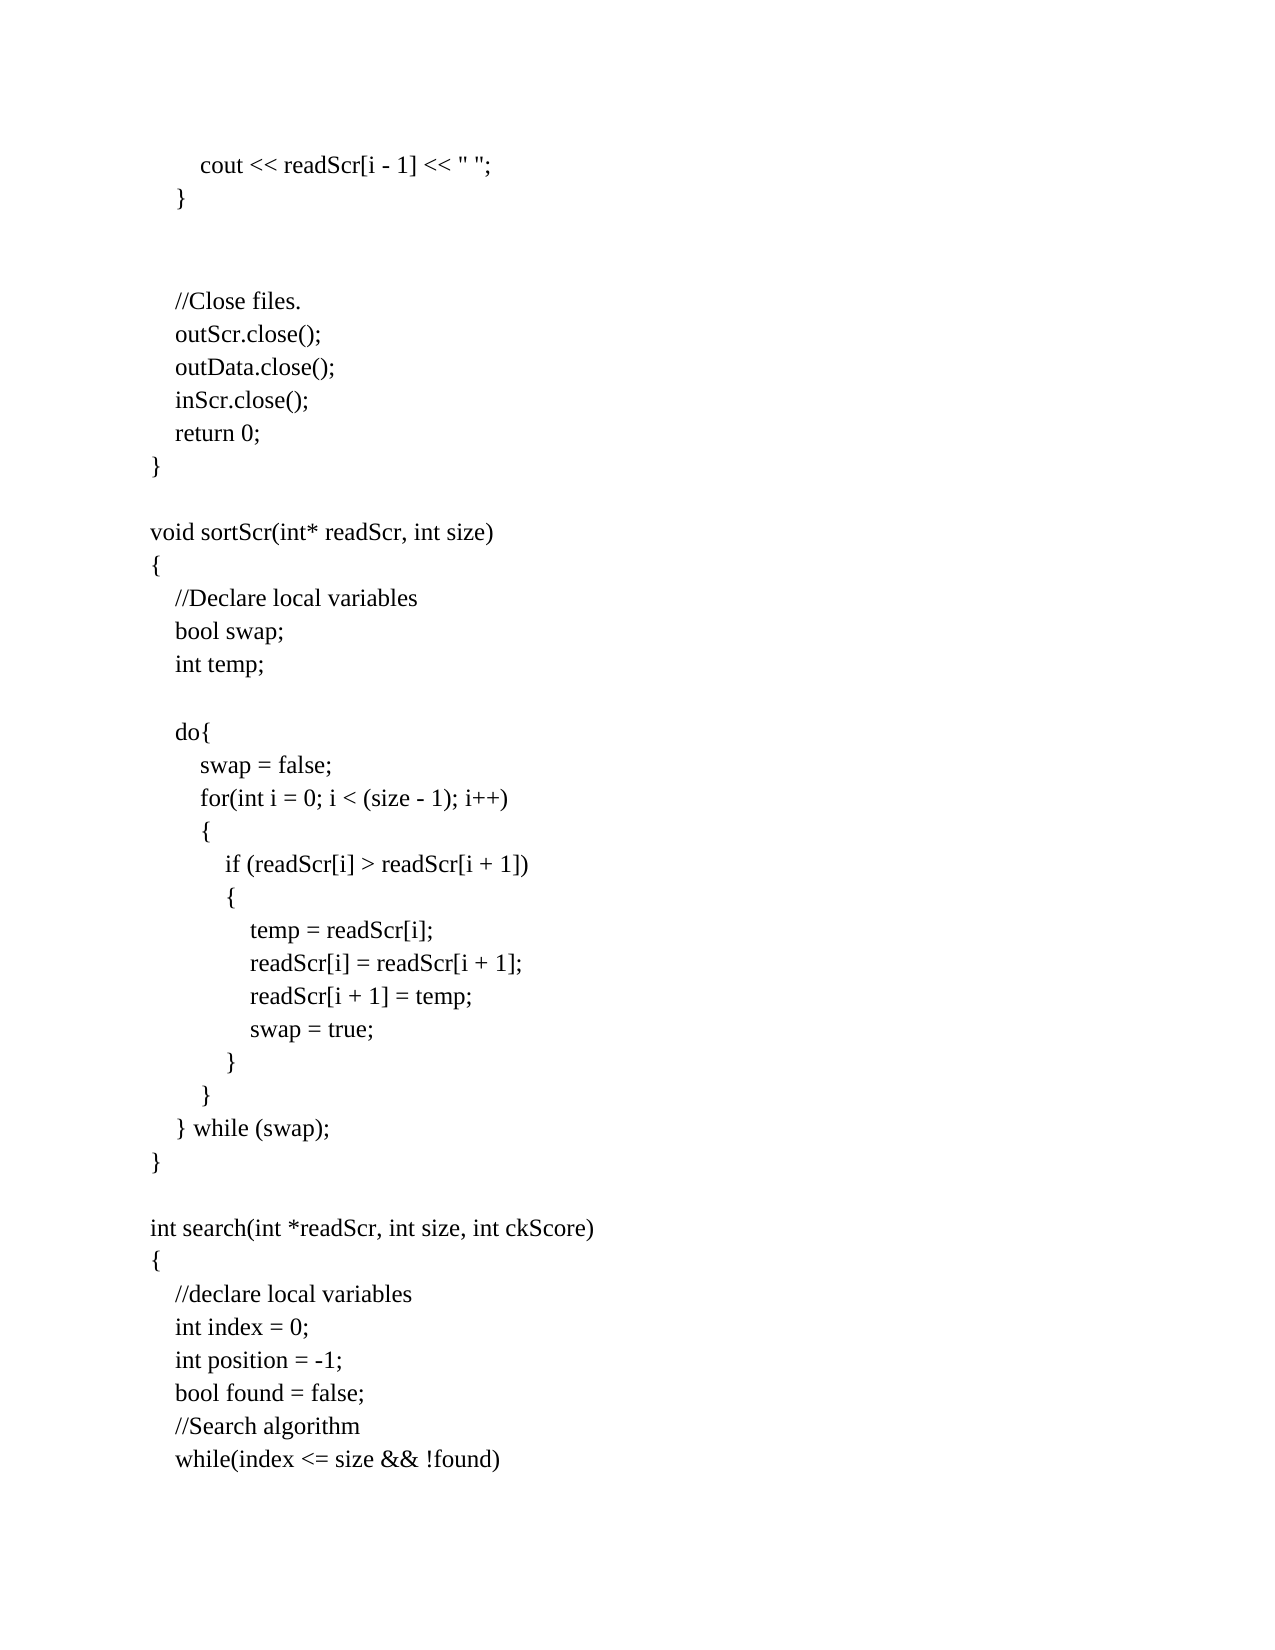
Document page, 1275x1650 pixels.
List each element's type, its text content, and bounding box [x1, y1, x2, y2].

text { [150, 882, 1125, 911]
text int index = 0; [150, 1312, 1125, 1340]
text //Declare local variables [150, 583, 1125, 612]
text void sortScr(int* readScr, int size) [150, 517, 1125, 546]
text while(index <= size && !found) [150, 1444, 1125, 1472]
text cout << readScr[i - 1] << " "; [150, 150, 1125, 179]
text outScr.close(); [150, 319, 1125, 348]
text } [150, 451, 1125, 480]
text if (readScr[i] > readScr[i + 1]) [150, 849, 1125, 878]
text inScr.close(); [150, 385, 1125, 414]
text //Search algorithm [150, 1411, 1125, 1439]
text { [150, 1246, 1125, 1274]
text } while (swap); [150, 1113, 1125, 1142]
text { [150, 550, 1125, 579]
text //declare local variables [150, 1279, 1125, 1307]
text int temp; [150, 649, 1125, 678]
text return 0; [150, 418, 1125, 447]
text bool found = false; [150, 1378, 1125, 1406]
text readScr[i + 1] = temp; [150, 981, 1125, 1010]
text //Close files. [150, 286, 1125, 315]
text } [150, 1147, 1125, 1175]
text swap = false; [150, 750, 1125, 779]
text } [150, 183, 1125, 212]
text temp = readScr[i]; [150, 915, 1125, 944]
text do{ [150, 717, 1125, 746]
text } [150, 1047, 1125, 1076]
text for(int i = 0; i < (size - 1); i++) [150, 783, 1125, 812]
text bool swap; [150, 616, 1125, 645]
text { [150, 816, 1125, 845]
text readScr[i] = readScr[i + 1]; [150, 948, 1125, 977]
text } [150, 1081, 1125, 1109]
text outData.close(); [150, 352, 1125, 381]
text swap = true; [150, 1014, 1125, 1043]
text int position = -1; [150, 1345, 1125, 1373]
text int search(int *readScr, int size, int ckScore) [150, 1213, 1125, 1241]
